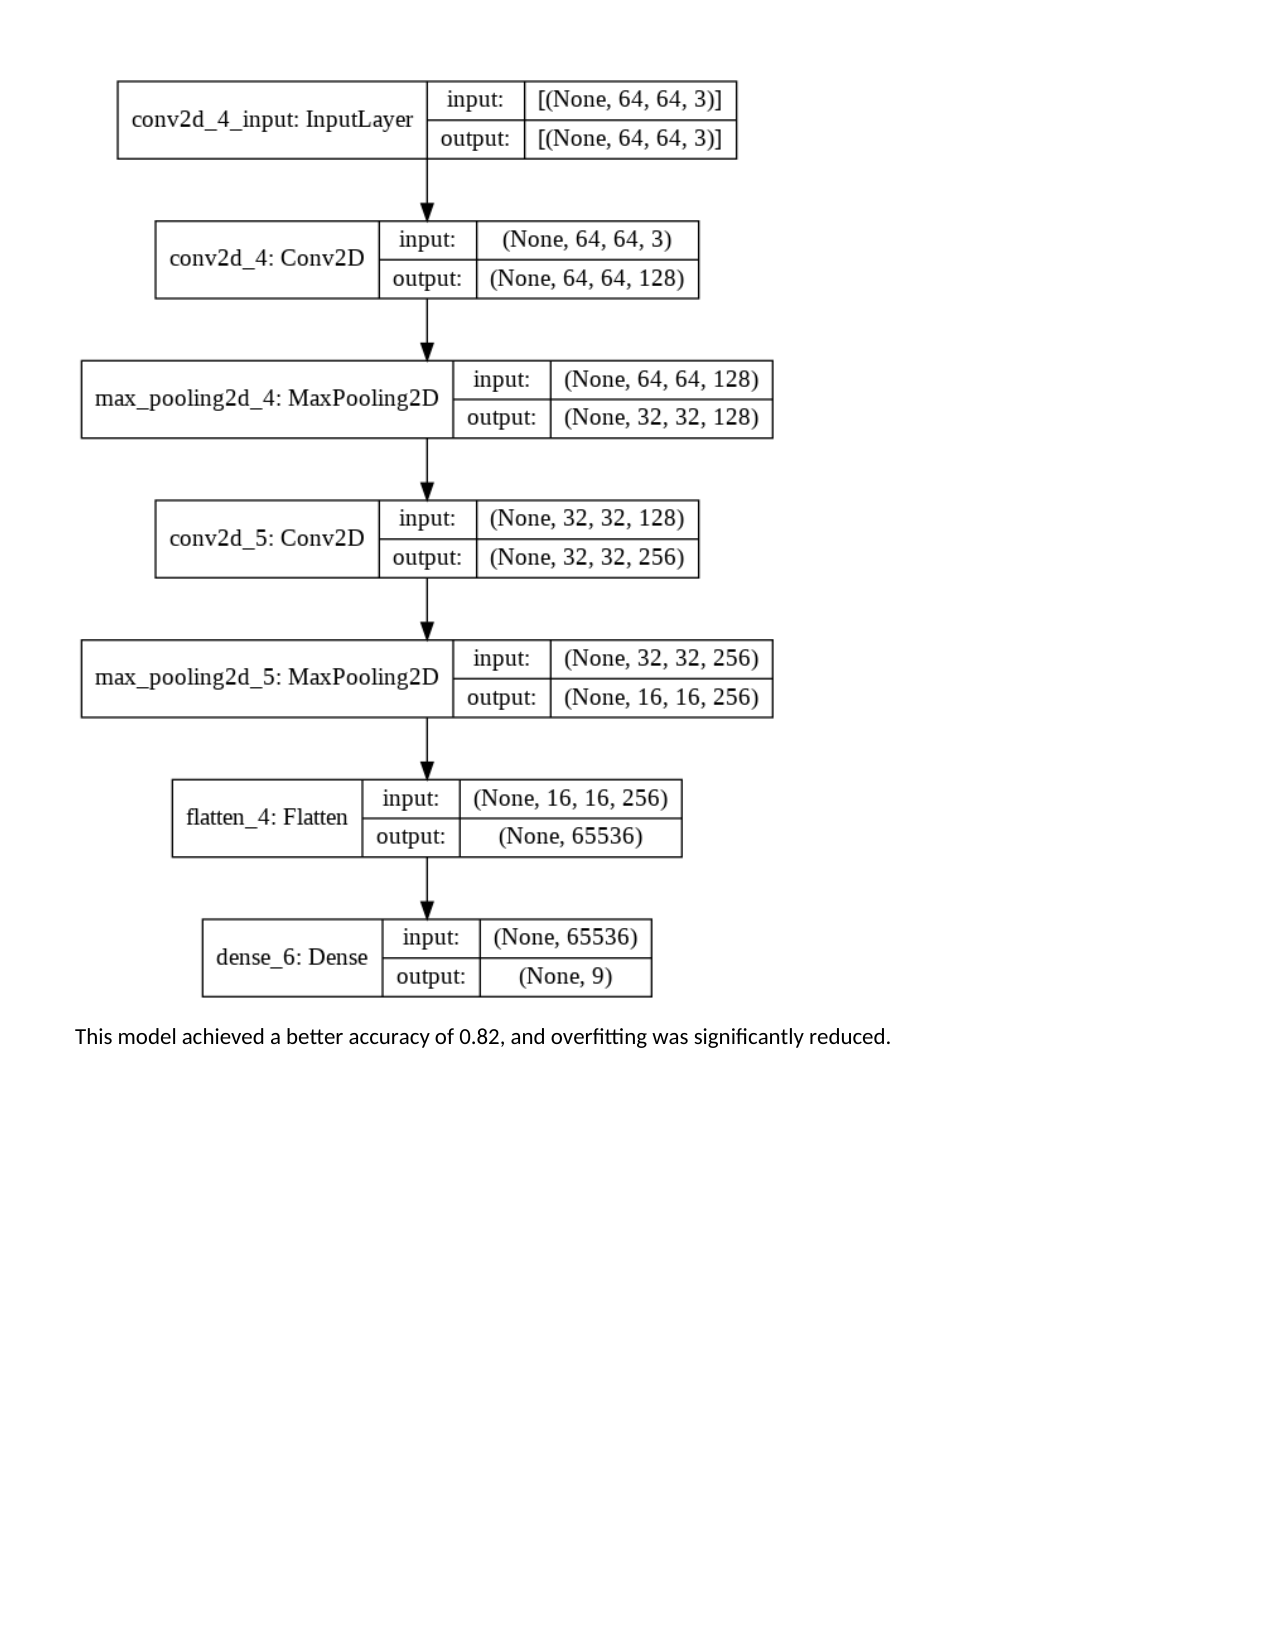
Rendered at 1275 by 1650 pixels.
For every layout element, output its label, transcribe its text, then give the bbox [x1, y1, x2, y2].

picture [75, 75, 780, 1004]
text This model achieved a better accuracy of 0.82, and overfitting was significantly reduced. [75, 1022, 1200, 1050]
